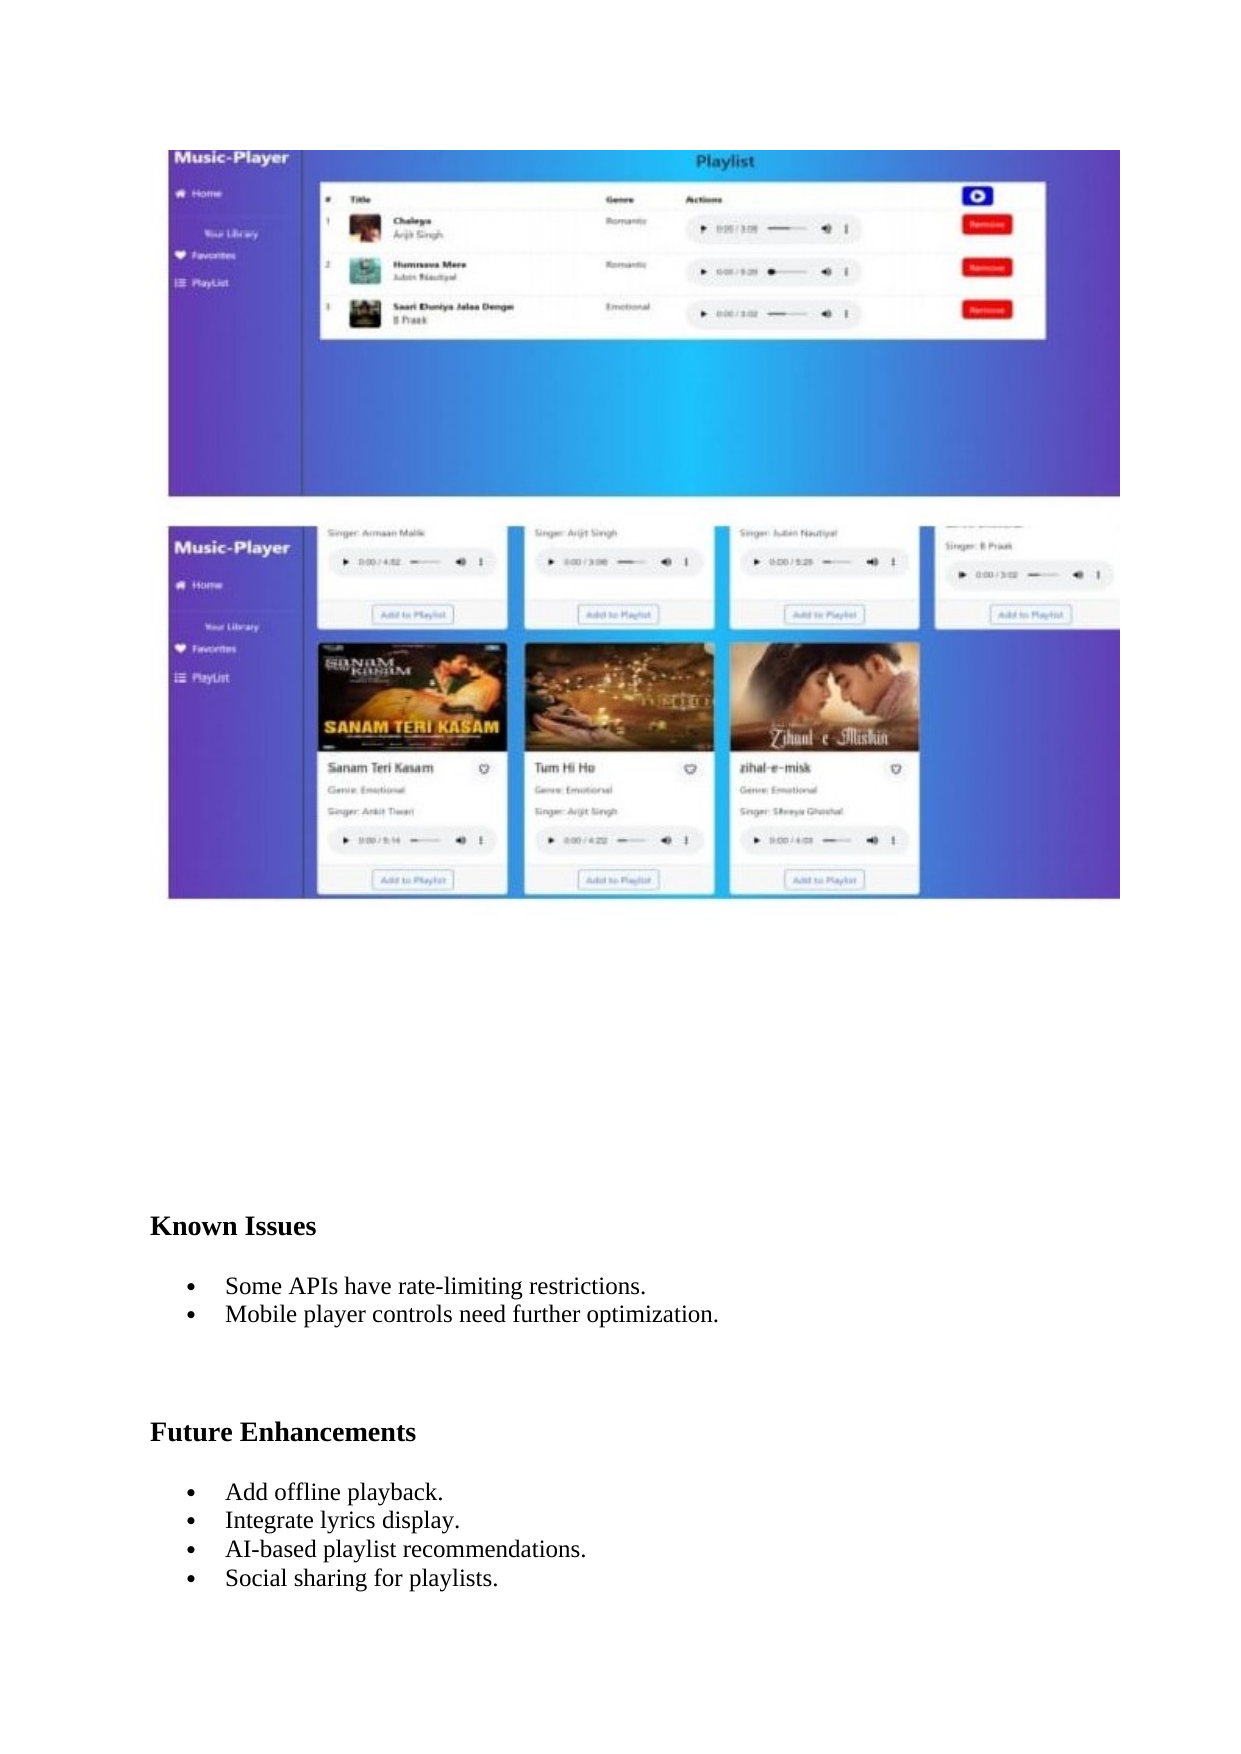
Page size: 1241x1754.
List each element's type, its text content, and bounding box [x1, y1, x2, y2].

picture [150, 150, 1120, 921]
list Integrate lyrics display. [187, 1506, 1090, 1534]
list Add offline playback. [187, 1477, 1090, 1506]
text Known Issues [150, 1209, 1090, 1242]
text Future Enhancements [150, 1415, 1090, 1448]
list Mobile player controls need further optimization. [187, 1299, 1090, 1328]
list AI-based playlist recommendations. [187, 1534, 1090, 1563]
list Some APIs have rate-limiting restrictions. [187, 1271, 1090, 1299]
list Social sharing for playlists. [187, 1563, 1090, 1592]
